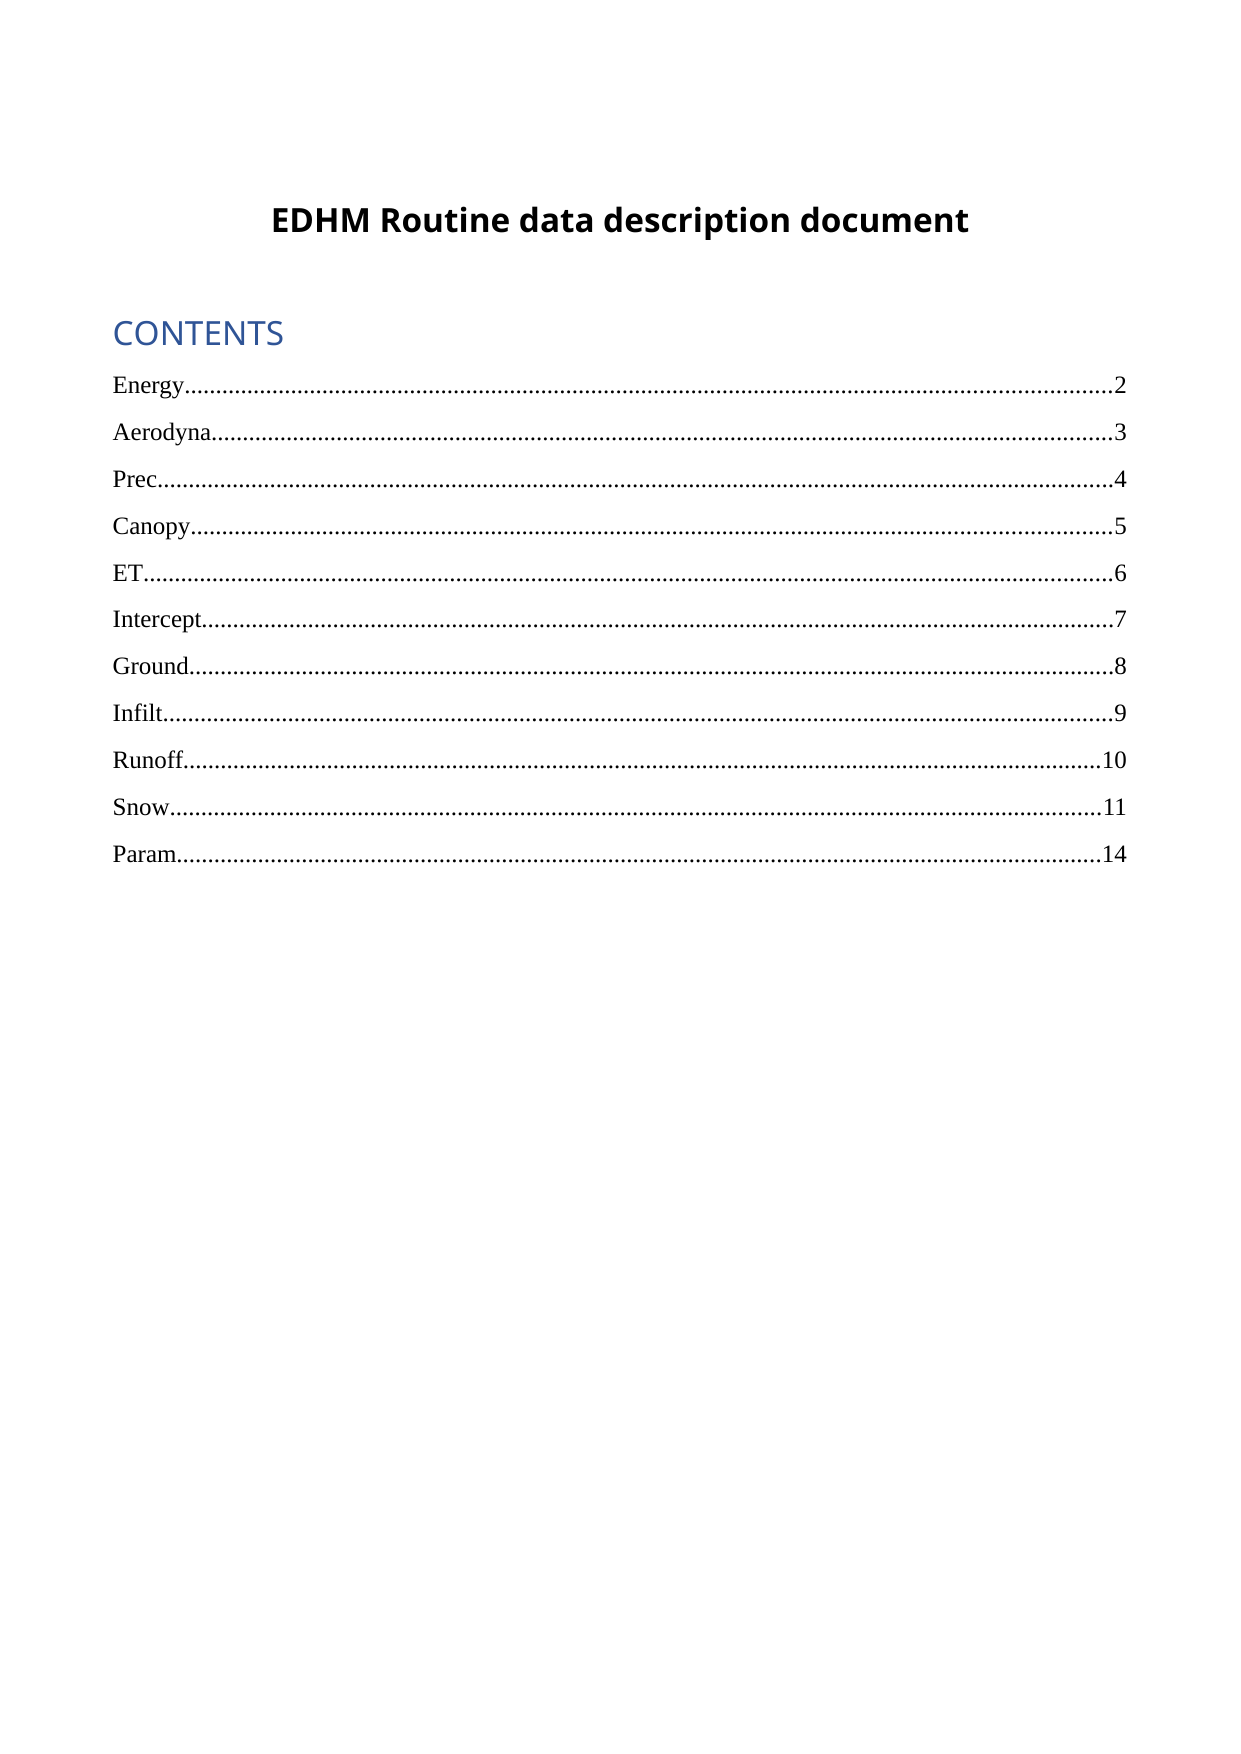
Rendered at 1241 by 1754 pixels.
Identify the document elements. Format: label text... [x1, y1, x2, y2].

title EDHM Routine data description document [112, 187, 1128, 252]
